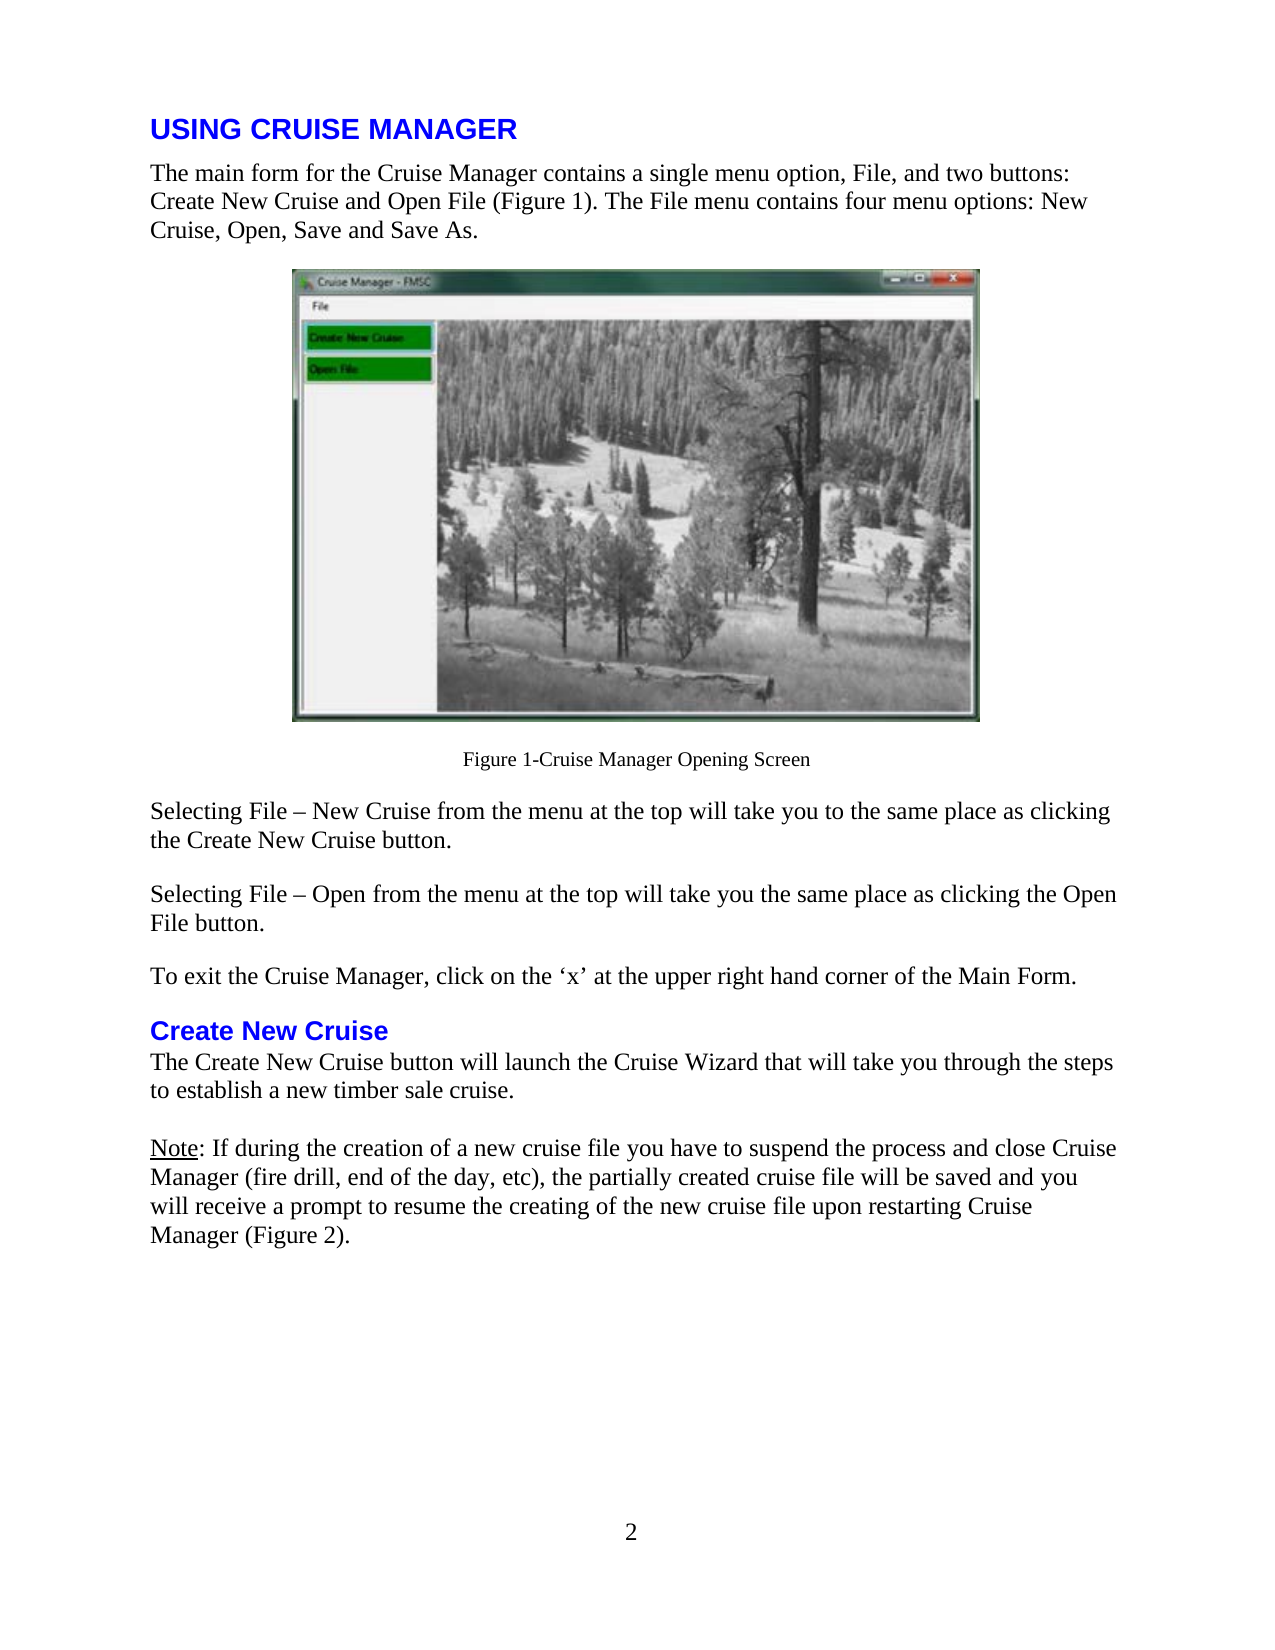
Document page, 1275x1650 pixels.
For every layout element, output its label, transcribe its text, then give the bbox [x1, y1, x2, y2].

text Note: If during the creation of a new cruise file you have to suspend the process and close Cruise Manager (fire drill, end of the day, etc), the partially created cruise file will be saved and you will receive a prompt to resume the creating of the new cruise file upon restarting Cruise Manager (Figure 2). [150, 1133, 1117, 1248]
text Selecting File – New Cruise from the menu at the top will take you to the same place as clicking the Create New Cruise button. [150, 796, 1124, 854]
subtitle Create New Cruise [150, 1016, 1133, 1047]
text To exit the Cruise Manager, click on the ‘x’ at the upper right hand corner of the Main Form. [150, 961, 1133, 990]
text The main form for the Cruise Manager contains a single menu option, File, and two buttons: Create New Cruise and Open File (Figure 1). The File menu contains four menu options: New Cruise, Open, Save and Save As. [150, 158, 1113, 244]
subtitle USING CRUISE MANAGER [150, 112, 1133, 146]
picture [292, 269, 980, 722]
text Selecting File – Open from the menu at the top will take you the same place as clicking the Open File button. [150, 879, 1124, 936]
text Figure 1-Cruise Manager Opening Screen [463, 747, 1133, 771]
text The Create New Cruise button will launch the Cruise Wizard that will take you through the steps to establish a new timber sale cruise. [150, 1047, 1124, 1104]
